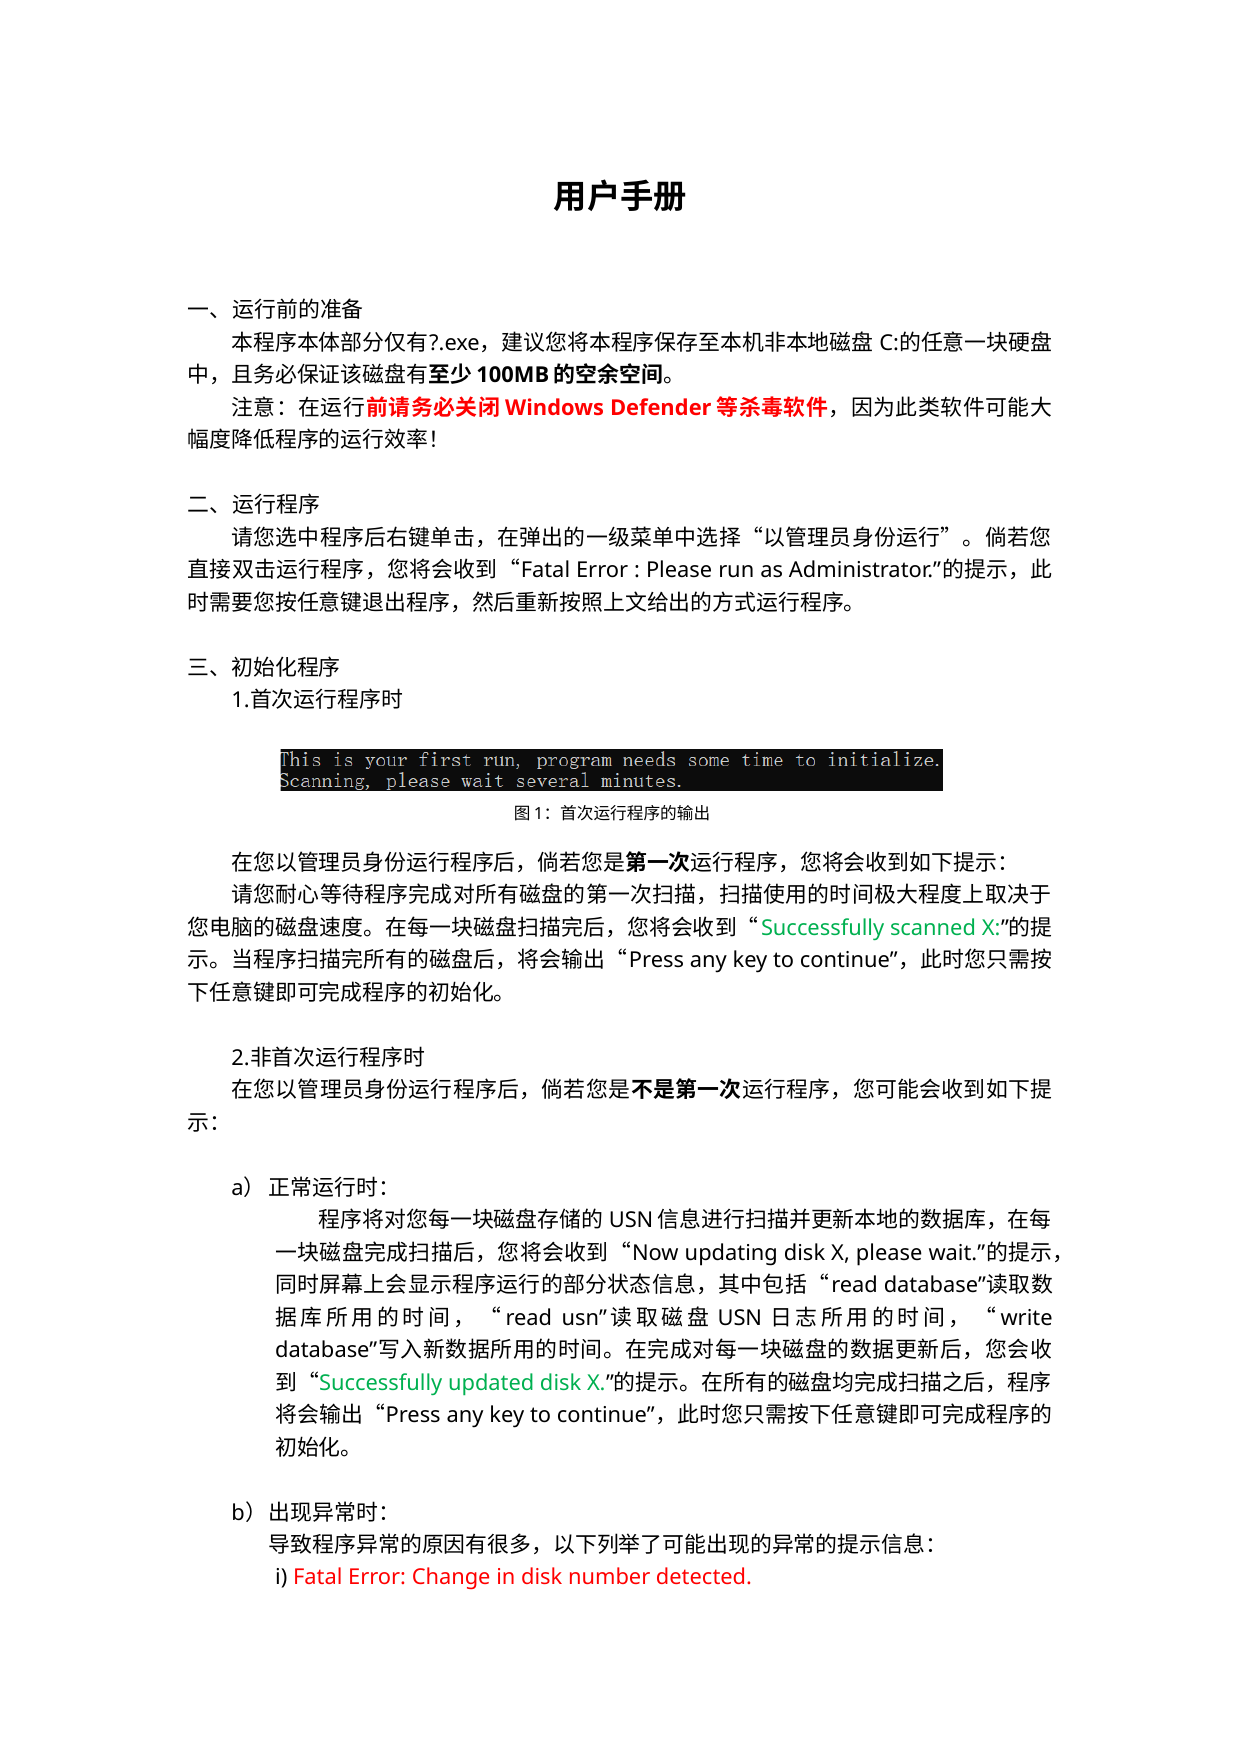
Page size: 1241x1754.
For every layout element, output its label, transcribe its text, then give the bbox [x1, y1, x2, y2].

text 用户手册 [187, 162, 1053, 227]
text 在您以管理员身份运行程序后，倘若您是第一次运行程序，您将会收到如下提示： [187, 714, 1053, 877]
text 三、初始化程序 1.首次运行程序时 [187, 649, 1053, 714]
text 2.非首次运行程序时 [187, 1039, 1053, 1072]
list 运行前的准备 [187, 292, 1053, 324]
text 导致程序异常的原因有很多，以下列举了可能出现的异常的提示信息： [225, 1527, 1053, 1559]
list 正常运行时： [231, 1169, 1053, 1202]
text i) Fatal Error: Change in disk number detected. [187, 1559, 1053, 1592]
text 在您以管理员身份运行程序后，倘若您是不是第一次运行程序，您可能会收到如下提示： [187, 1072, 1053, 1137]
text 请您耐心等待程序完成对所有磁盘的第一次扫描，扫描使用的时间极大程度上取决于您电脑的磁盘速度。在每一块磁盘扫描完后，您将会收到“Successfully scanned X:”的提示。当程序扫描完所有的磁盘后，将会输出“Press any key to continue”，此时您只需按下任意键即可完成程序的初始化。 [187, 877, 1053, 1007]
text 请您选中程序后右键单击，在弹出的一级菜单中选择“以管理员身份运行”。倘若您直接双击运行程序，您将会收到“Fatal Error : Please run as Administrator.”的提示，此时需要您按任意键退出程序，然后重新按照上文给出的方式运行程序。 [187, 519, 1053, 617]
text 本程序本体部分仅有?.exe，建议您将本程序保存至本机非本地磁盘C:的任意一块硬盘中，且务必保证该磁盘有至少100MB的空余空间。 [187, 324, 1053, 389]
list 程序将对您每一块磁盘存储的USN信息进行扫描并更新本地的数据库，在每一块磁盘完成扫描后，您将会收到“Now updating disk X, please wait.”的提示，同时屏幕上会显示程序运行的部分状态信息，其中包括“read database”读取数据库所用的时间，“read usn”读取磁盘USN日志所用的时间，“write database”写入新数据所用的时间。在完成对每一块磁盘的数据更新后，您会收到“Successfully updated disk X.”的提示。在所有的磁盘均完成扫描之后，程序将会输出“Press any key to continue”，此时您只需按下任意键即可完成程序的初始化。 [275, 1202, 1053, 1462]
picture [280, 746, 943, 791]
text 注意：在运行前请务必关闭Windows Defender等杀毒软件，因为此类软件可能大幅度降低程序的运行效率！ [187, 389, 1053, 454]
list 出现异常时： [231, 1494, 1053, 1527]
list 运行程序 [187, 487, 1053, 519]
